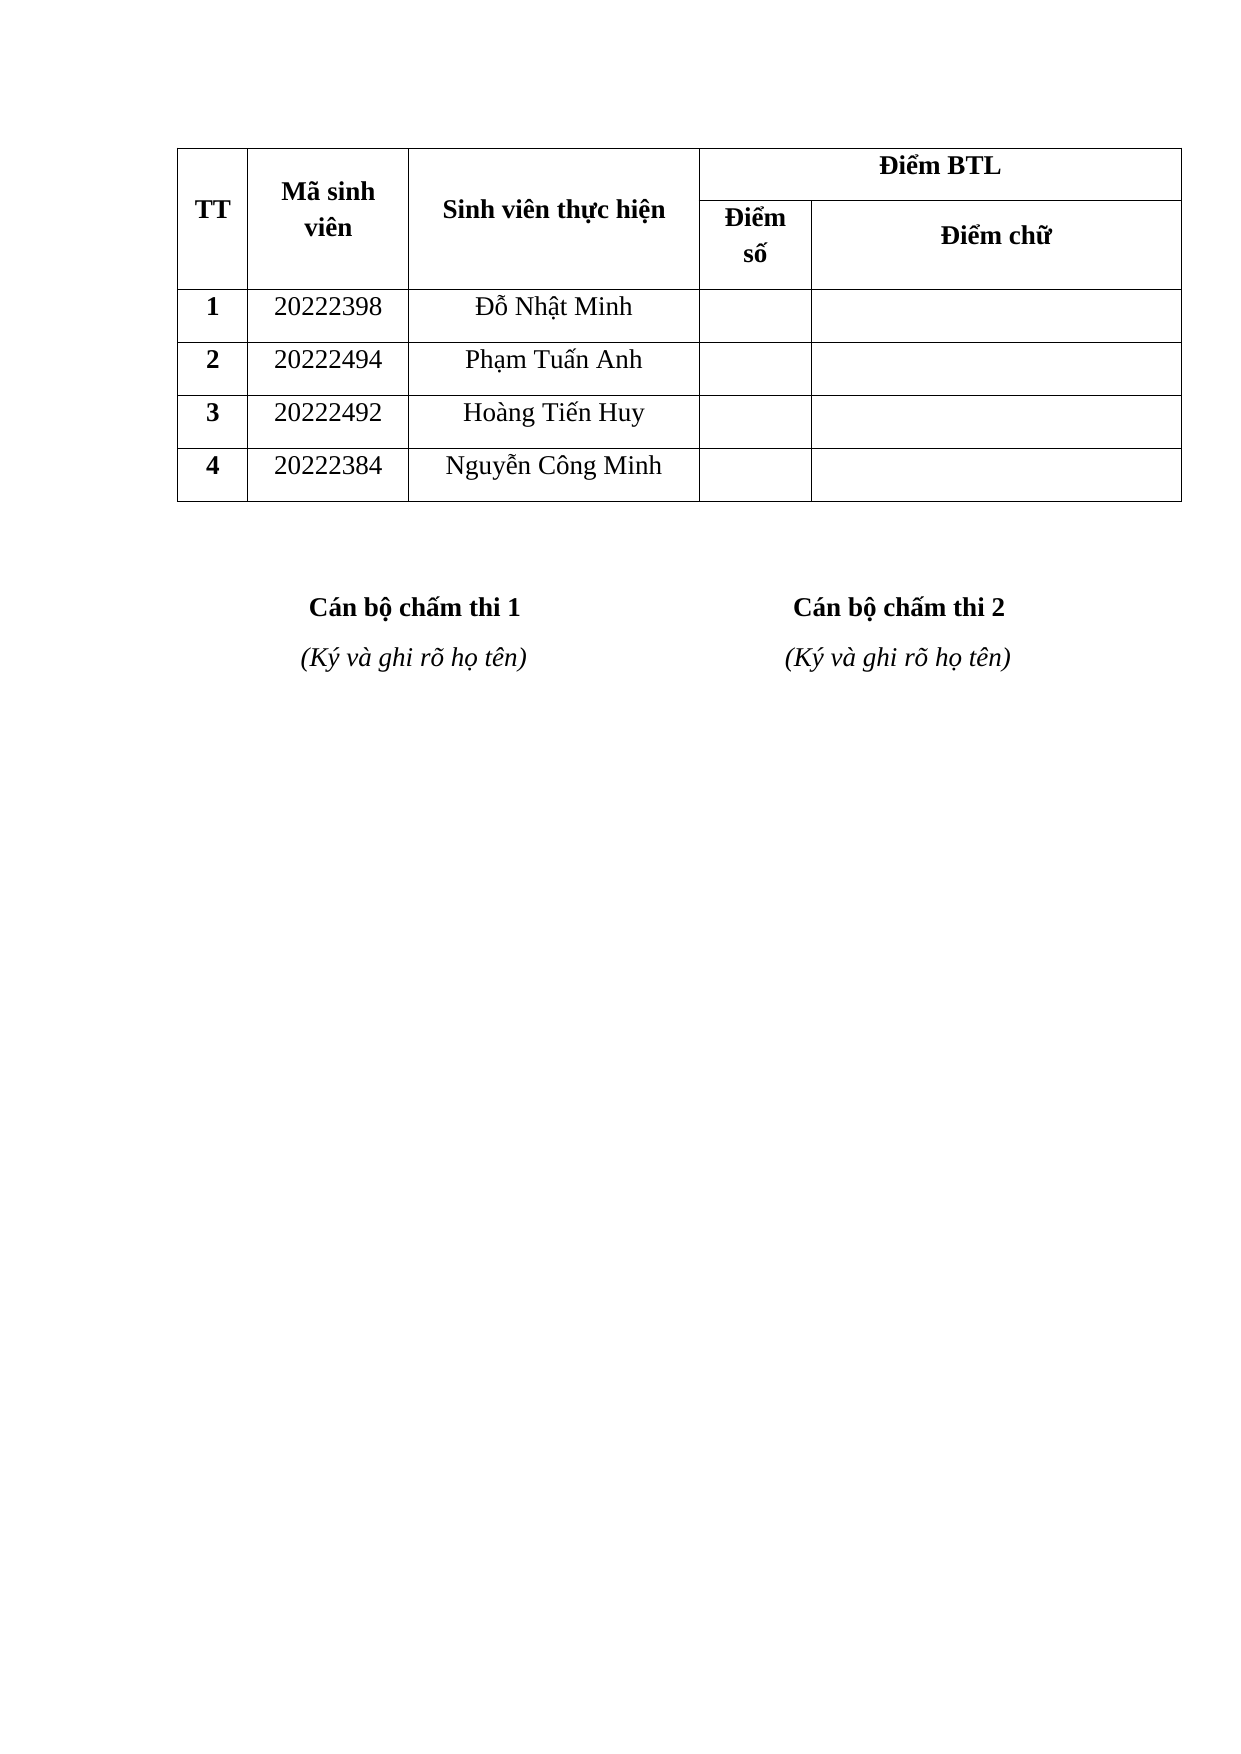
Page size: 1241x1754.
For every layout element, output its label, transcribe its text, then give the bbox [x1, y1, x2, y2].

table_cell [812, 396, 1181, 448]
table_cell 1 [178, 290, 247, 342]
table_cell [700, 343, 811, 395]
table_header Mã sinh viên [248, 149, 408, 289]
table_cell [700, 396, 811, 448]
table_cell Nguyễn Công Minh [409, 449, 699, 501]
table_cell [700, 290, 811, 342]
table_cell 3 [178, 396, 247, 448]
table_cell 4 [178, 449, 247, 501]
table_header Sinh viên thực hiện [409, 149, 699, 289]
table_cell Phạm Tuấn Anh [409, 343, 699, 395]
table_cell [812, 449, 1181, 501]
table_cell 20222492 [248, 396, 408, 448]
table_header TT [178, 149, 247, 289]
table_header Cán bộ chấm thi 2 (Ký và ghi rõ họ tên) [653, 591, 1122, 889]
table_cell 20222398 [248, 290, 408, 342]
table_cell Đỗ Nhật Minh [409, 290, 699, 342]
table_cell [812, 290, 1181, 342]
table_header Cán bộ chấm thi 1 (Ký và ghi rõ họ tên) [177, 591, 652, 889]
table_header Điểm BTL [700, 149, 1181, 200]
table_cell Điểm chữ [812, 201, 1181, 289]
table_cell Hoàng Tiến Huy [409, 396, 699, 448]
table_cell 2 [178, 343, 247, 395]
table_cell [700, 449, 811, 501]
table_cell 20222494 [248, 343, 408, 395]
table_cell Điểm số [700, 201, 811, 289]
table_cell [812, 343, 1181, 395]
table_cell 20222384 [248, 449, 408, 501]
